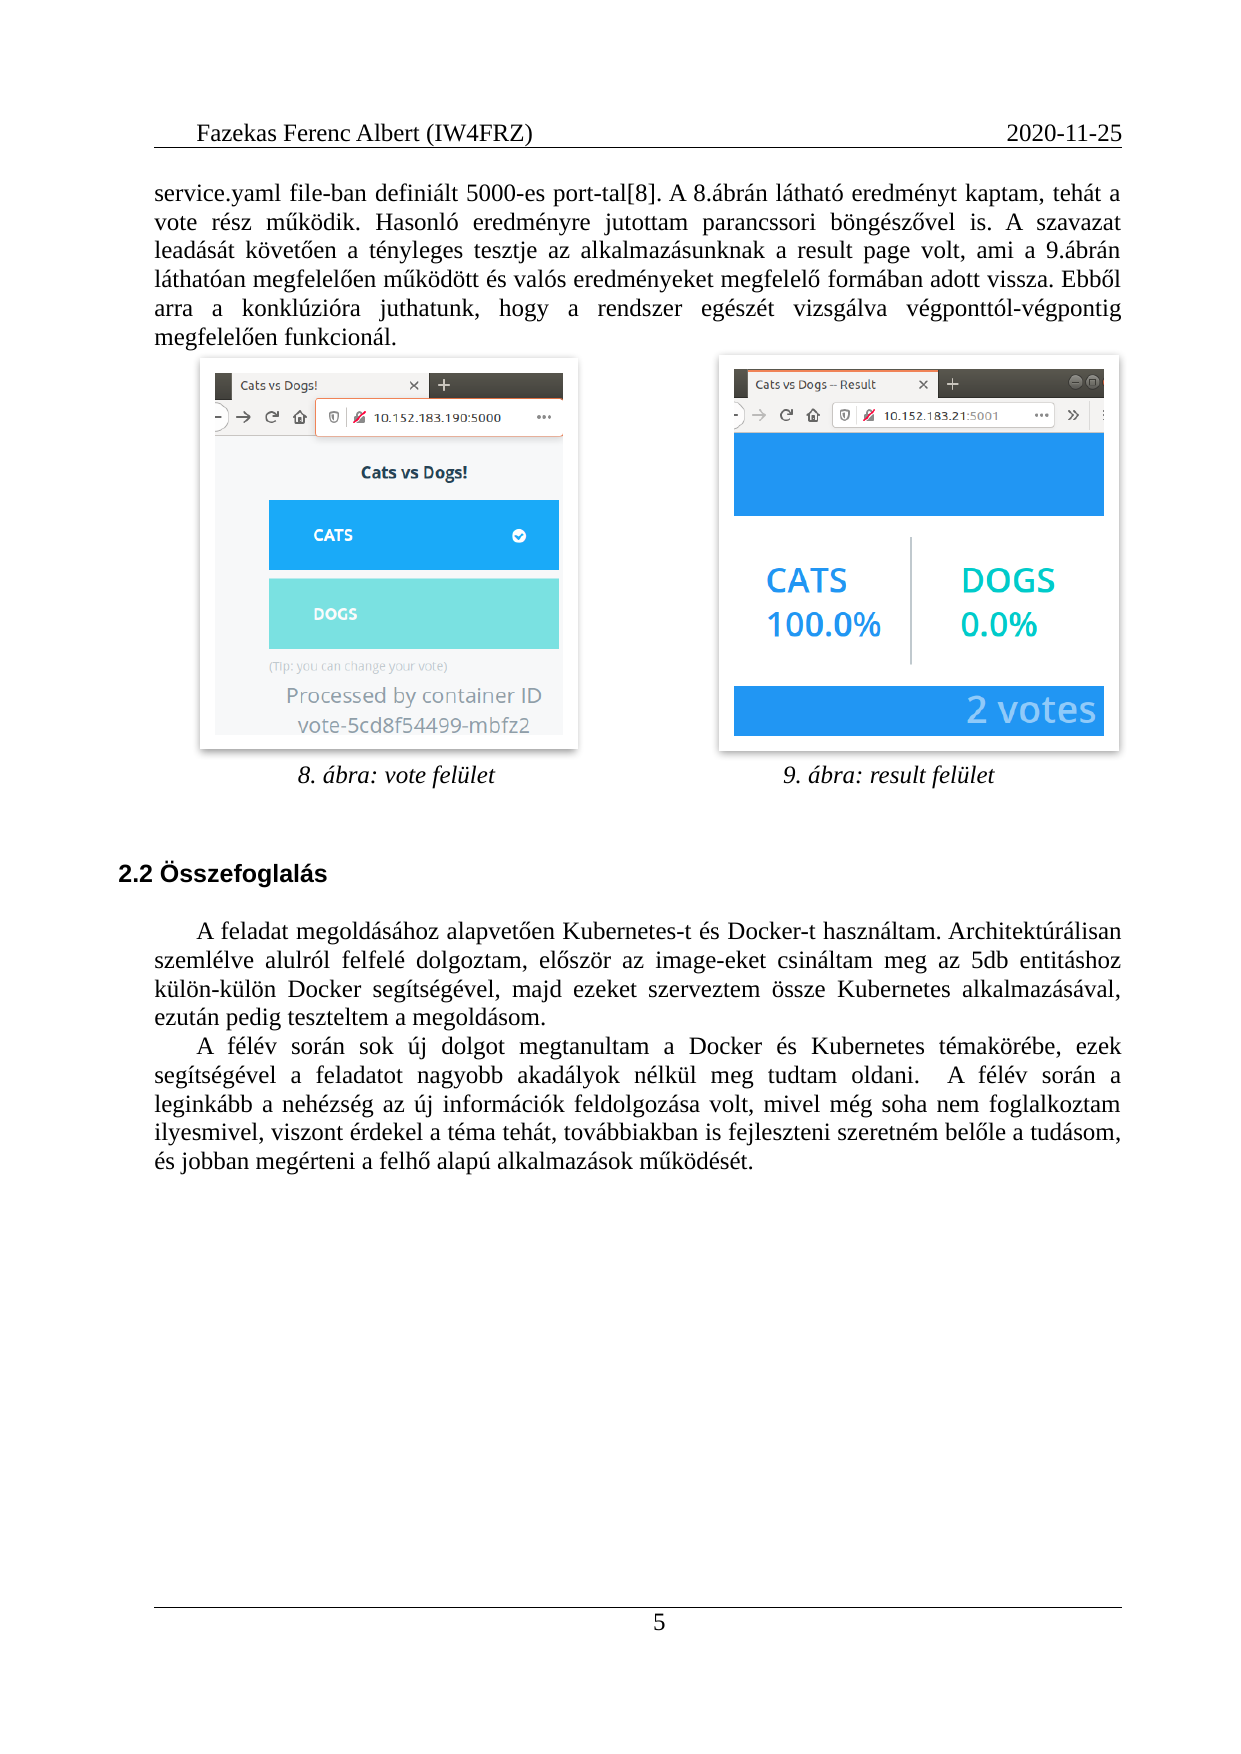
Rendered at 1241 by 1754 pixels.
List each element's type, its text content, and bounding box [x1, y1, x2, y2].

text A félév során sok új dolgot megtanultam a Docker és Kubernetes témakörébe, ezek segítségével a feladatot nagyobb akadályok nélkül meg tudtam oldani. A félév során a leginkább a nehézség az új információk feldolgozása volt, mivel még soha nem foglalkoztam ilyesmivel, viszont érdekel a téma tehát, továbbiakban is fejleszteni szeretném belőle a tudásom, és jobban megérteni a felhő alapú alkalmazások működését. [154, 1031, 1122, 1175]
subtitle 2.2 Összefoglalás [118, 859, 1122, 887]
picture [734, 369, 1104, 736]
text A feladat megoldásához alapvetően Kubernetes-t és Docker-t használtam. Architektúrálisan szemlélve alulról felfelé dolgoztam, először az image-eket csináltam meg az 5db entitáshoz külön-külön Docker segítségével, majd ezeket szerveztem össze Kubernetes alkalmazásával, ezután pedig teszteltem a megoldásom. [154, 916, 1122, 1031]
text 8. ábra: vote felület 9. ábra: result felület [298, 760, 1122, 789]
picture [215, 373, 563, 735]
